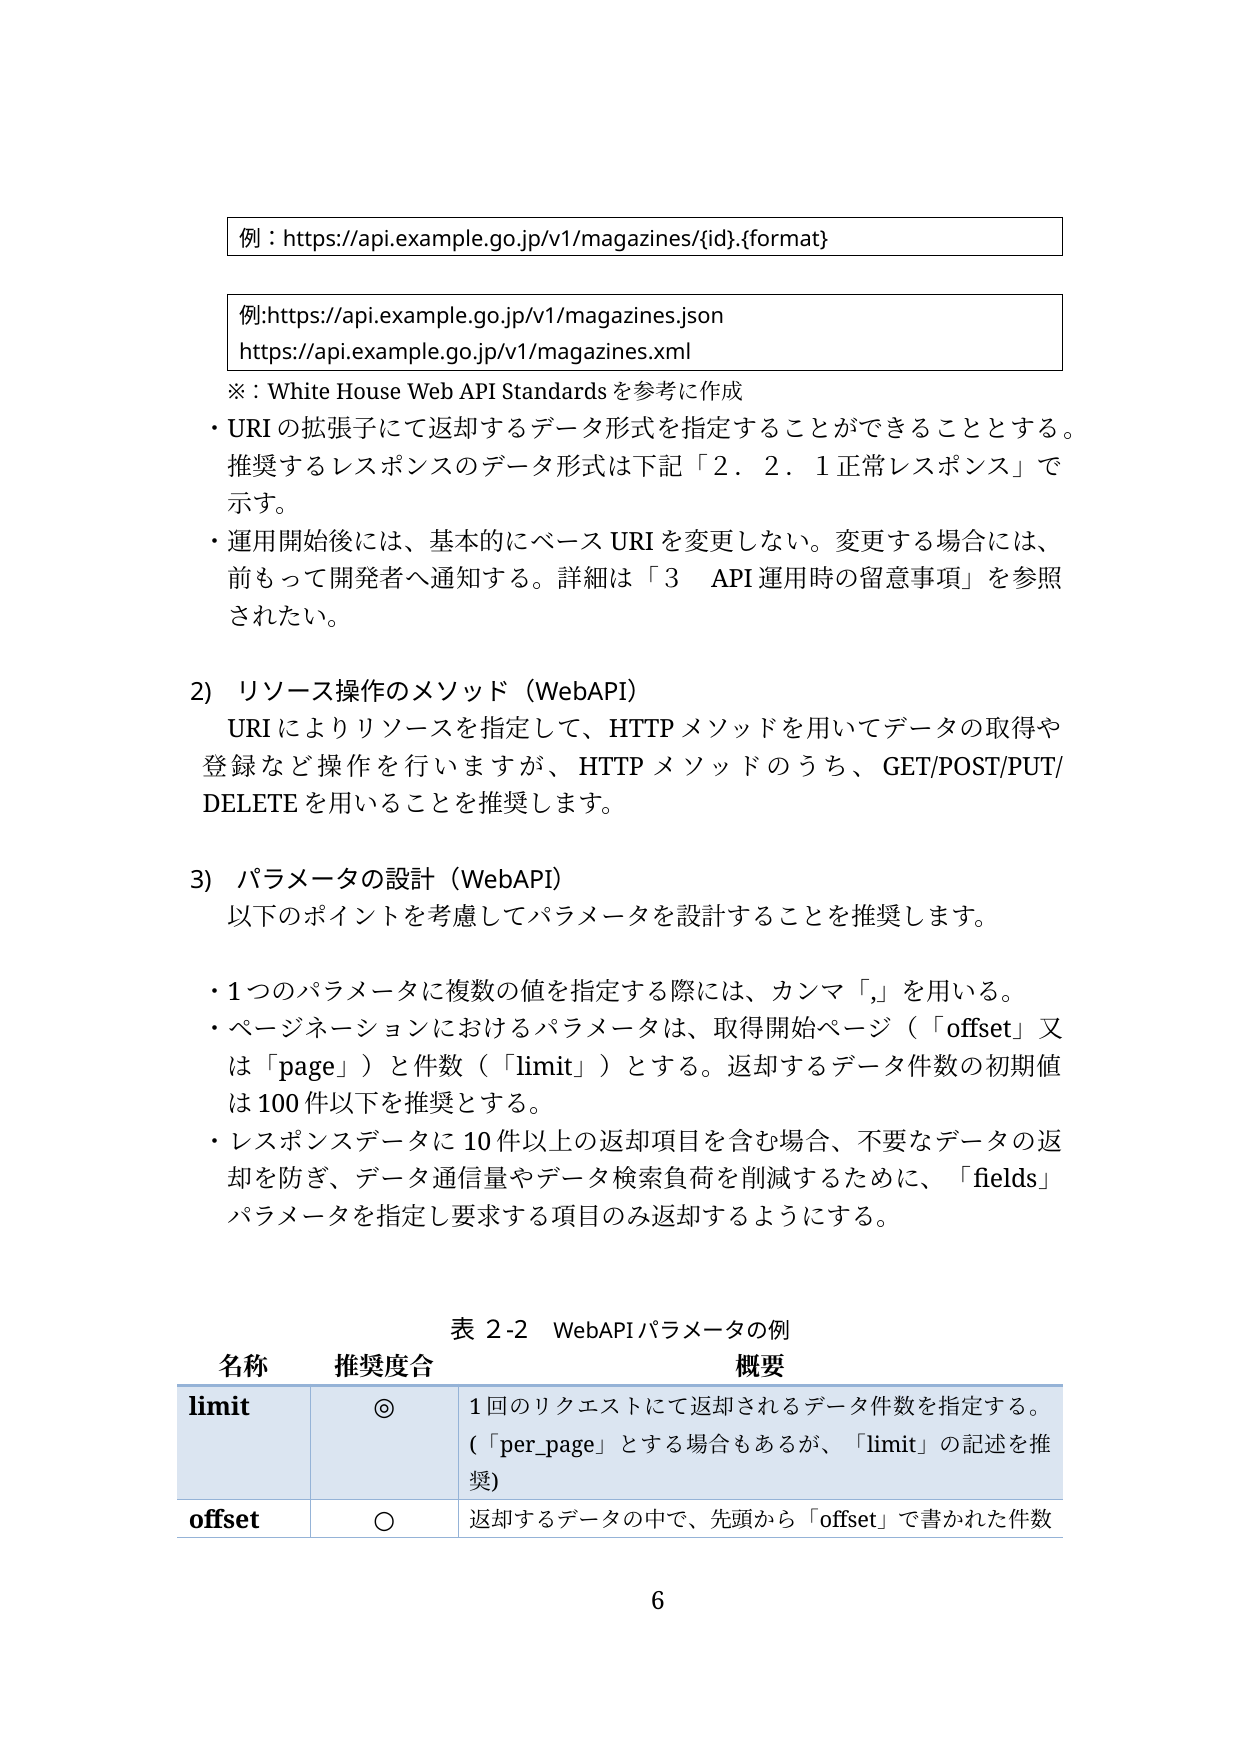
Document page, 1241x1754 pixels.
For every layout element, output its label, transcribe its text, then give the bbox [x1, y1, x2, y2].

text ・レスポンスデータに10件以上の返却項目を含む場合、不要なデータの返却を防ぎ、データ通信量やデータ検索負荷を削減するために、「fields」パラメータを指定し要求する項目のみ返却するようにする。 [202, 1121, 1063, 1233]
table_header 概要 [458, 1346, 1063, 1383]
table_cell ◎ [311, 1387, 458, 1499]
text ・1つのパラメータに複数の値を指定する際には、カンマ「,」を用いる。 [202, 971, 1063, 1008]
text ・運用開始後には、基本的にベースURIを変更しない。変更する場合には、前もって開発者へ通知する。詳細は「３ API運用時の留意事項」を参照されたい。 [202, 521, 1063, 633]
table_header 名称 [177, 1346, 310, 1383]
text URIによりリソースを指定して、HTTPメソッドを用いてデータの取得や登録など操作を行いますが、HTTPメソッドのうち、GET/POST/PUT/DELETEを用いることを推奨します。 [202, 708, 1063, 821]
table_header 例:https://api.example.go.jp/v1/magazines.json https://api.example.go.jp/v1/magazines.xml [228, 295, 1062, 370]
text ・URIの拡張子にて返却するデータ形式を指定することができることとする。推奨するレスポンスのデータ形式は下記「２．２．１正常レスポンス」で示す。 [202, 408, 1063, 521]
table_header 推奨度合 [310, 1346, 458, 1383]
table_cell limit [177, 1387, 310, 1499]
subtitle リソース操作のメソッド（WebAPI） [190, 671, 1063, 708]
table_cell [459, 1500, 1063, 1537]
subtitle パラメータの設計（WebAPI） [190, 858, 1063, 896]
table_header 例：https://api.example.go.jp/v1/magazines/{id}.{format} [228, 218, 1062, 255]
text ・ページネーションにおけるパラメータは、取得開始ページ（「offset」又は「page」）と件数（「limit」）とする。返却するデータ件数の初期値は100件以下を推奨とする。 [202, 1008, 1063, 1121]
text 以下のポイントを考慮してパラメータを設計することを推奨します。 [202, 896, 1063, 933]
table_cell offset [177, 1500, 310, 1537]
table_cell 1回のリクエストにて返却されるデータ件数を指定する。(「per_page」とする場合もあるが、「limit」の記述を推奨) [459, 1387, 1063, 1499]
table_cell ○ [311, 1500, 458, 1537]
text ※：White House Web API Standardsを参考に作成 [202, 371, 1063, 408]
